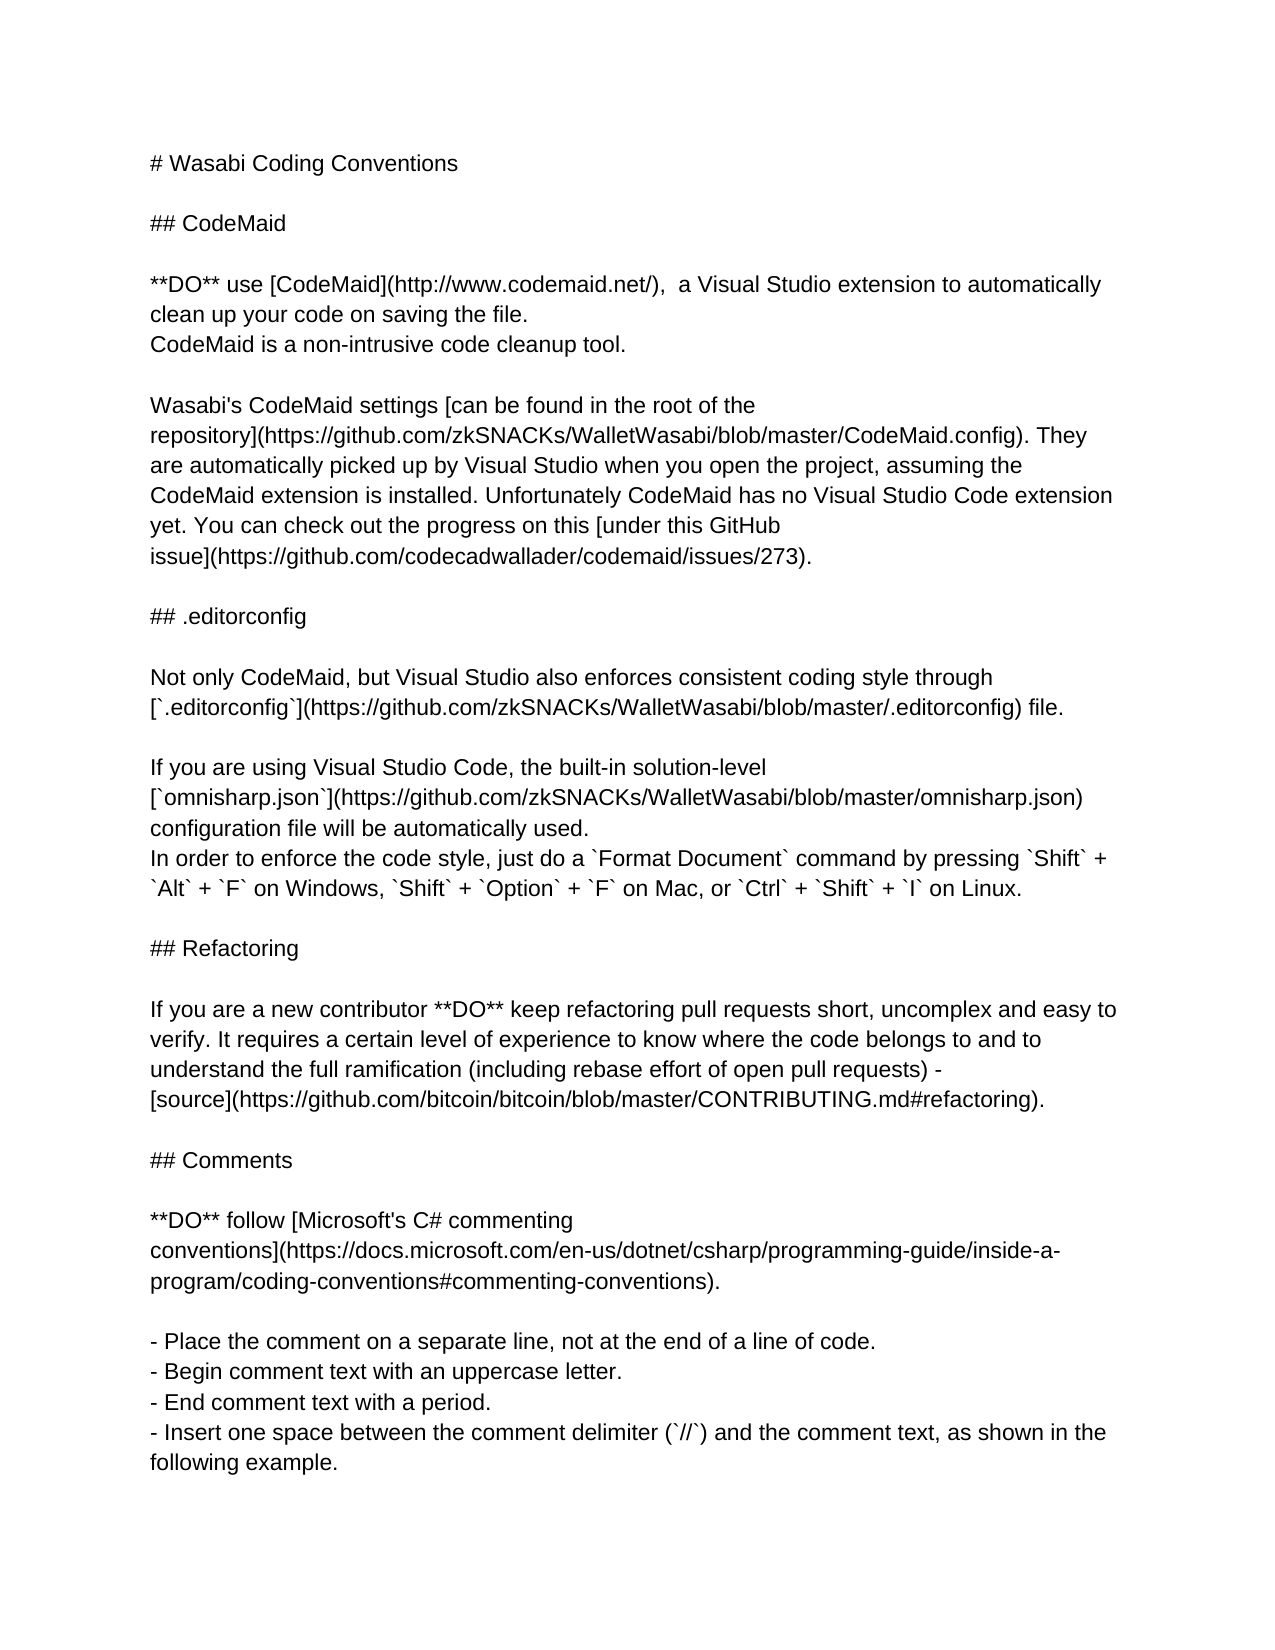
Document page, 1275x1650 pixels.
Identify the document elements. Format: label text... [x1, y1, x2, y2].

text - End comment text with a period. [150, 1388, 1125, 1415]
text Not only CodeMaid, but Visual Studio also enforces consistent coding style through [`.editorconfig`](https://github.com/zkSNACKs/WalletWasabi/blob/master/.editorconfig) file. [150, 663, 1125, 720]
text ## Comments [150, 1147, 1125, 1173]
text - Begin comment text with an uppercase letter. [150, 1358, 1125, 1385]
text ## .editorconfig [150, 603, 1125, 629]
text **DO** use [CodeMaid](http://www.codemaid.net/), a Visual Studio extension to automatically clean up your code on saving the file. [150, 271, 1125, 327]
text - Place the comment on a separate line, not at the end of a line of code. [150, 1328, 1125, 1354]
text ## CodeMaid [150, 210, 1125, 237]
text - Insert one space between the comment delimiter (`//`) and the comment text, as shown in the following example. [150, 1419, 1125, 1475]
text **DO** follow [Microsoft's C# commenting conventions](https://docs.microsoft.com/en-us/dotnet/csharp/programming-guide/inside-a-program/coding-conventions#commenting-conventions). [150, 1207, 1125, 1294]
text ## Refactoring [150, 935, 1125, 962]
text If you are a new contributor **DO** keep refactoring pull requests short, uncomplex and easy to verify. It requires a certain level of experience to know where the code belongs to and to understand the full ramification (including rebase effort of open pull requests) - [source](https://github.com/bitcoin/bitcoin/blob/master/CONTRIBUTING.md#refactoring). [150, 996, 1125, 1113]
text Wasabi's CodeMaid settings [can be found in the root of the repository](https://github.com/zkSNACKs/WalletWasabi/blob/master/CodeMaid.config). They are automatically picked up by Visual Studio when you open the project, assuming the CodeMaid extension is installed. Unfortunately CodeMaid has no Visual Studio Code extension yet. You can check out the progress on this [under this GitHub issue](https://github.com/codecadwallader/codemaid/issues/273). [150, 392, 1125, 569]
text If you are using Visual Studio Code, the built-in solution-level [`omnisharp.json`](https://github.com/zkSNACKs/WalletWasabi/blob/master/omnisharp.json) configuration file will be automatically used. [150, 754, 1125, 841]
text # Wasabi Coding Conventions [150, 150, 1125, 176]
text In order to enforce the code style, just do a `Format Document` command by pressing `Shift` + `Alt` + `F` on Windows, `Shift` + `Option` + `F` on Mac, or `Ctrl` + `Shift` + `I` on Linux. [150, 845, 1125, 901]
text CodeMaid is a non-intrusive code cleanup tool. [150, 331, 1125, 358]
